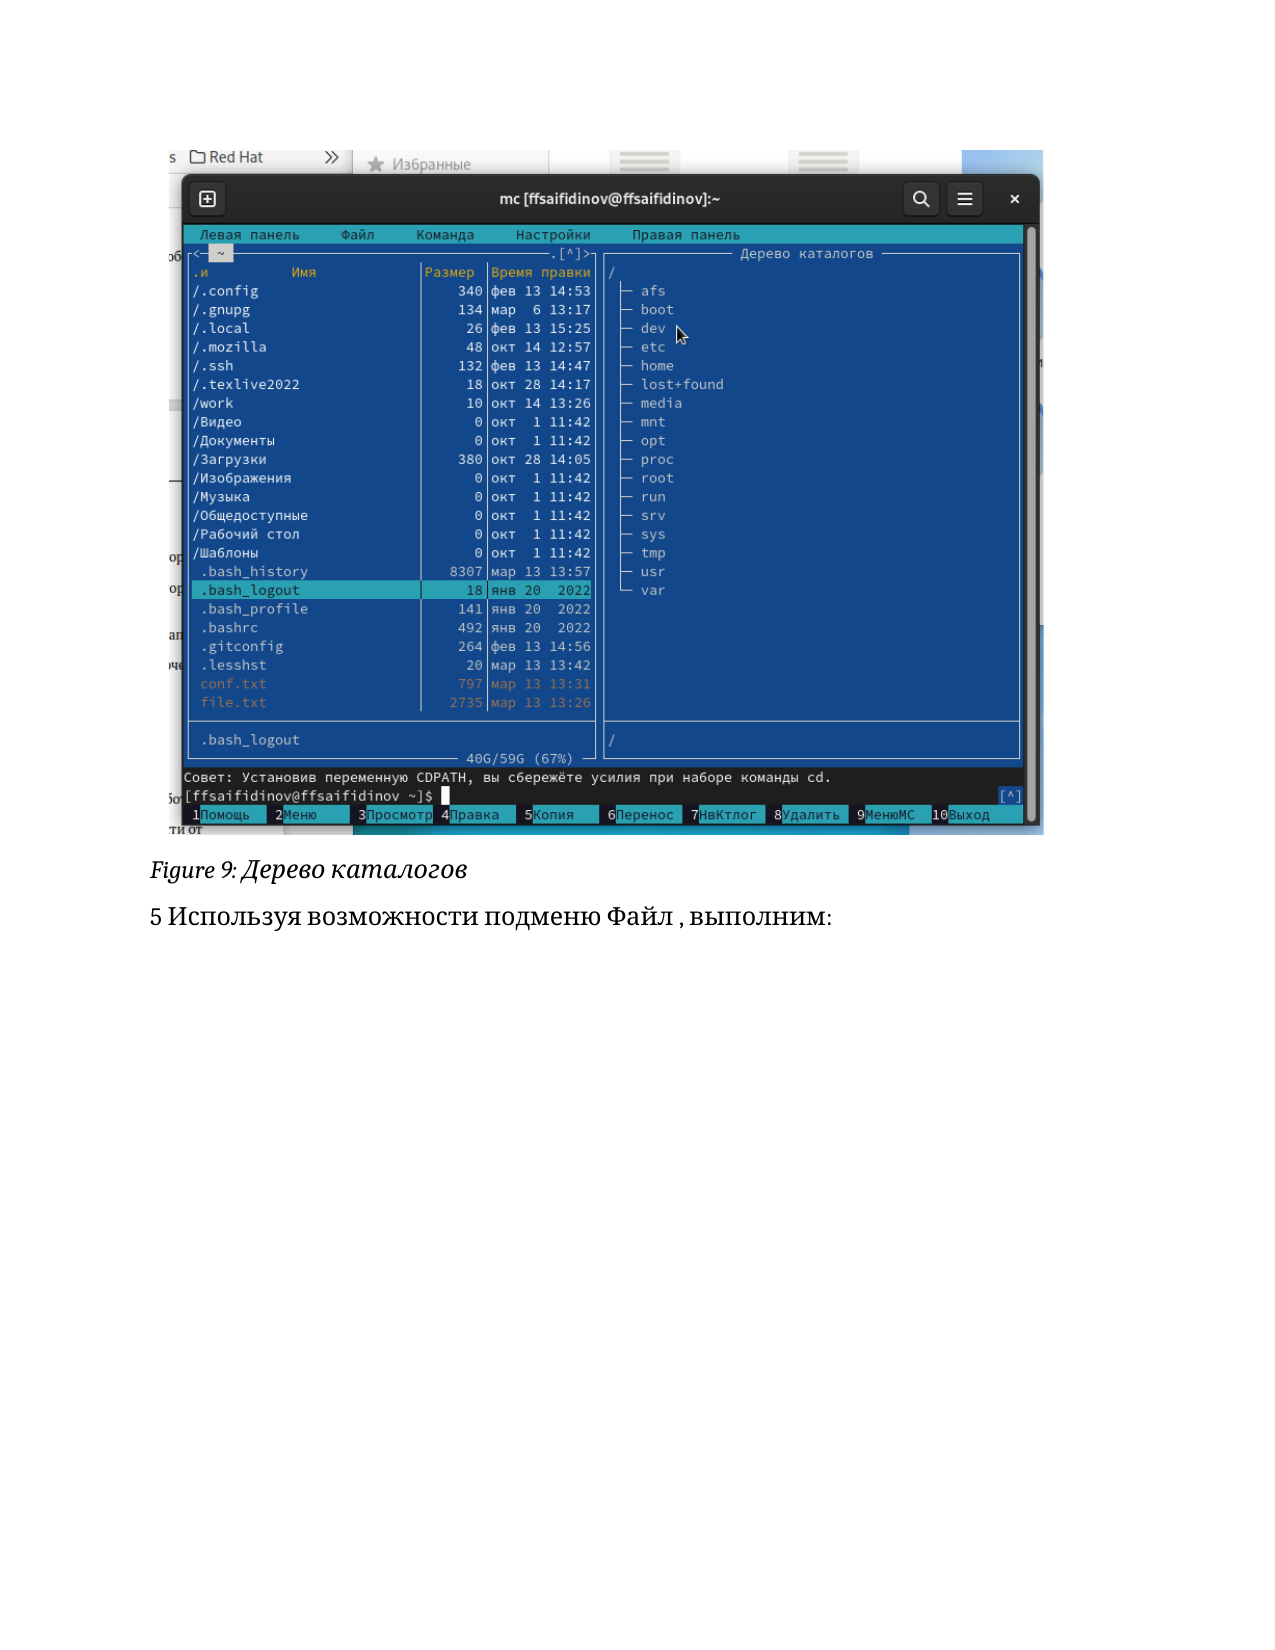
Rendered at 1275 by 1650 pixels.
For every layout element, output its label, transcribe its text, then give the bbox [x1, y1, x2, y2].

text 5 Используя возможности подменю Файл , выполним: [150, 903, 1125, 932]
text Figure 9: Дерево каталогов [150, 856, 1125, 884]
picture [168, 150, 1044, 835]
